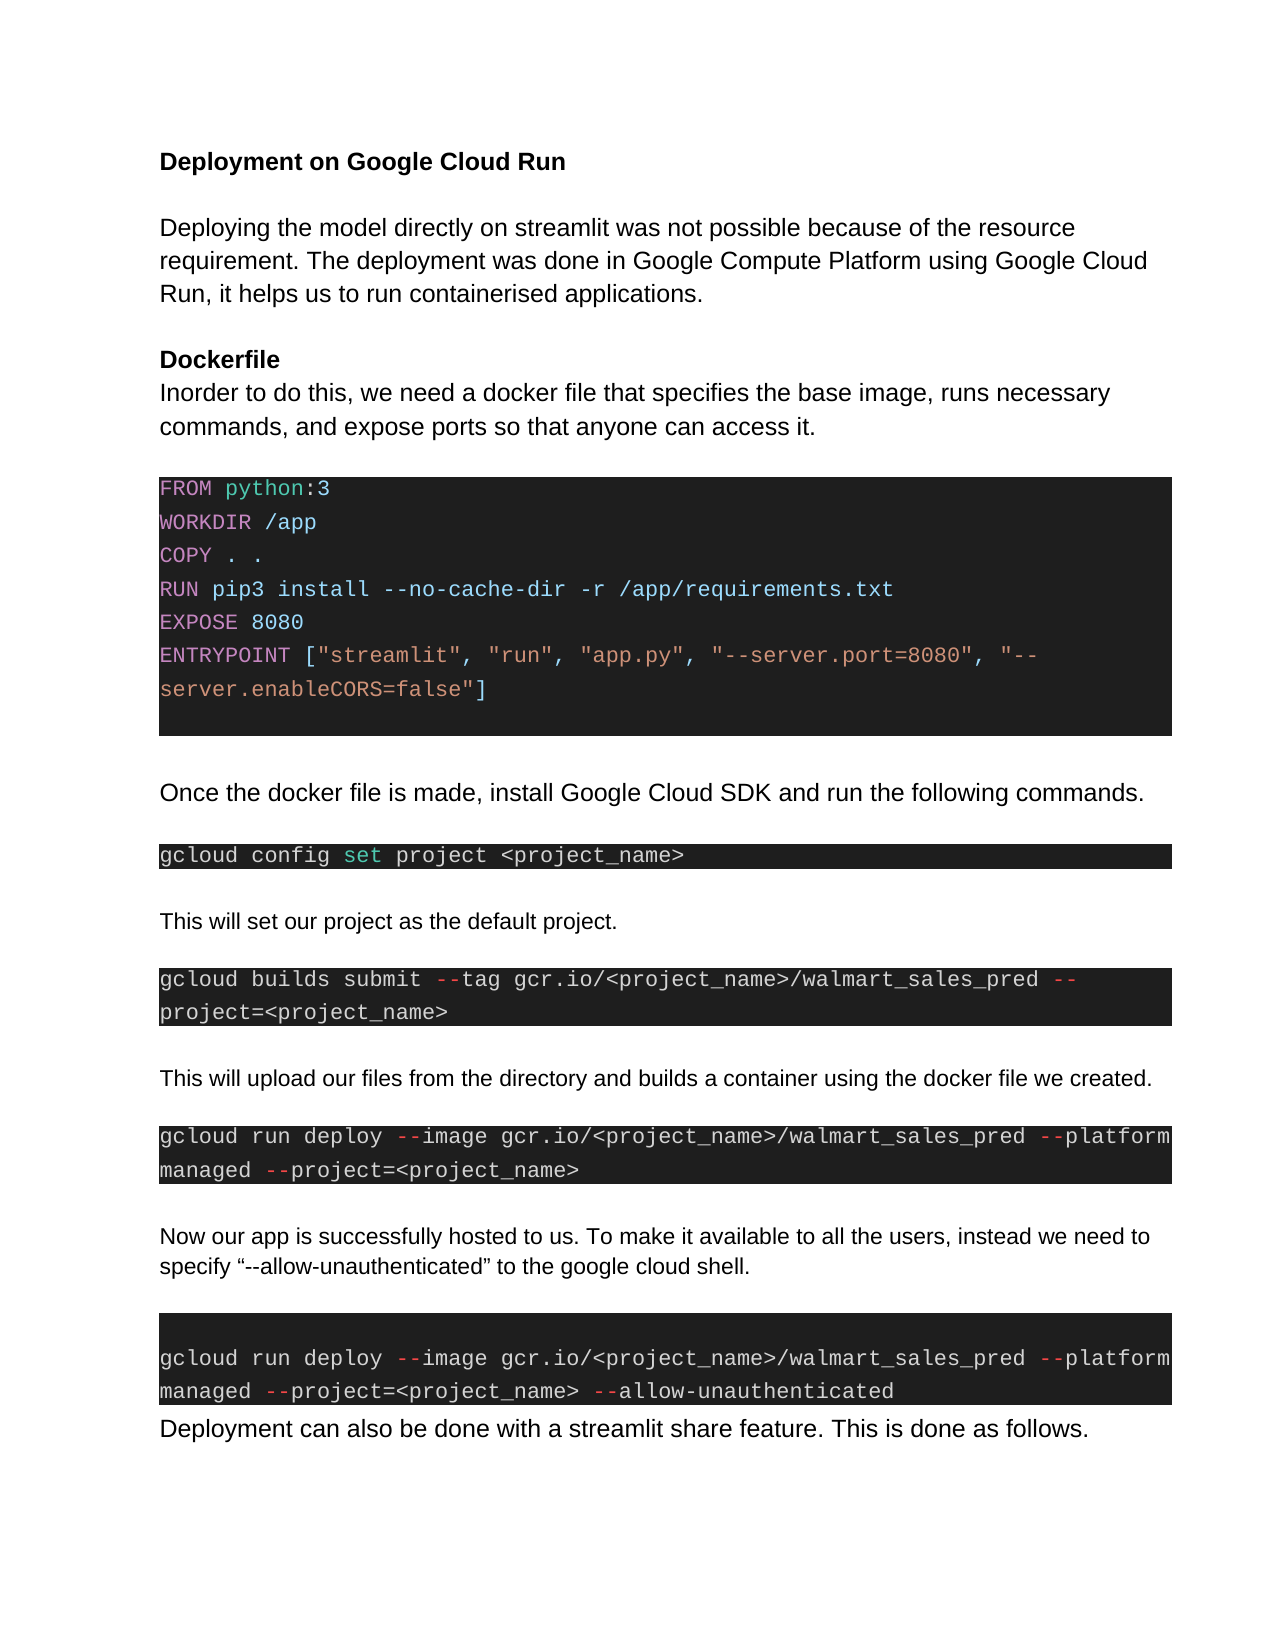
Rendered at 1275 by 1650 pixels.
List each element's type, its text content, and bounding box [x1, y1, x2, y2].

text Once the docker file is made, install Google Cloud SDK and run the following commands. [159, 778, 1172, 807]
text Deploying the model directly on streamlit was not possible because of the resource requirement. The deployment was done in Google Compute Platform using Google Cloud Run, it helps us to run containerised applications. [159, 213, 1172, 308]
text This will upload our files from the directory and builds a container using the docker file we created. [159, 1065, 1172, 1092]
text EXPOSE 8080 [159, 611, 1172, 636]
text ENTRYPOINT ["streamlit", "run", "app.py", "--server.port=8080", "--server.enableCORS=false"] [159, 645, 1172, 703]
text RUN pip3 install --no-cache-dir -r /app/requirements.txt [159, 578, 1172, 603]
text Dockerfile [159, 345, 1172, 374]
text This will set our project as the default project. [159, 908, 1172, 934]
text gcloud run deploy --image gcr.io/<project_name>/walmart_sales_pred --platform managed --project=<project_name> --allow-unauthenticated [159, 1347, 1172, 1405]
text Deployment can also be done with a streamlit share feature. This is done as follows. [159, 1414, 1172, 1442]
text COPY . . [159, 544, 1172, 569]
text gcloud run deploy --image gcr.io/<project_name>/walmart_sales_pred --platform managed --project=<project_name> [159, 1126, 1172, 1184]
text Deployment on Google Cloud Run [159, 147, 1172, 176]
text gcloud builds submit --tag gcr.io/<project_name>/walmart_sales_pred --project=<project_name> [159, 968, 1172, 1026]
text Now our app is successfully hosted to us. To make it available to all the users, instead we need to specify “--allow-unauthenticated” to the google cloud shell. [159, 1223, 1172, 1279]
text WORKDIR /app [159, 511, 1172, 536]
text Inorder to do this, we need a docker file that specifies the base image, runs necessary commands, and expose ports so that anyone can access it. [159, 378, 1172, 440]
text gcloud config set project <project_name> [159, 844, 1172, 869]
text FROM python:3 [159, 477, 1172, 502]
